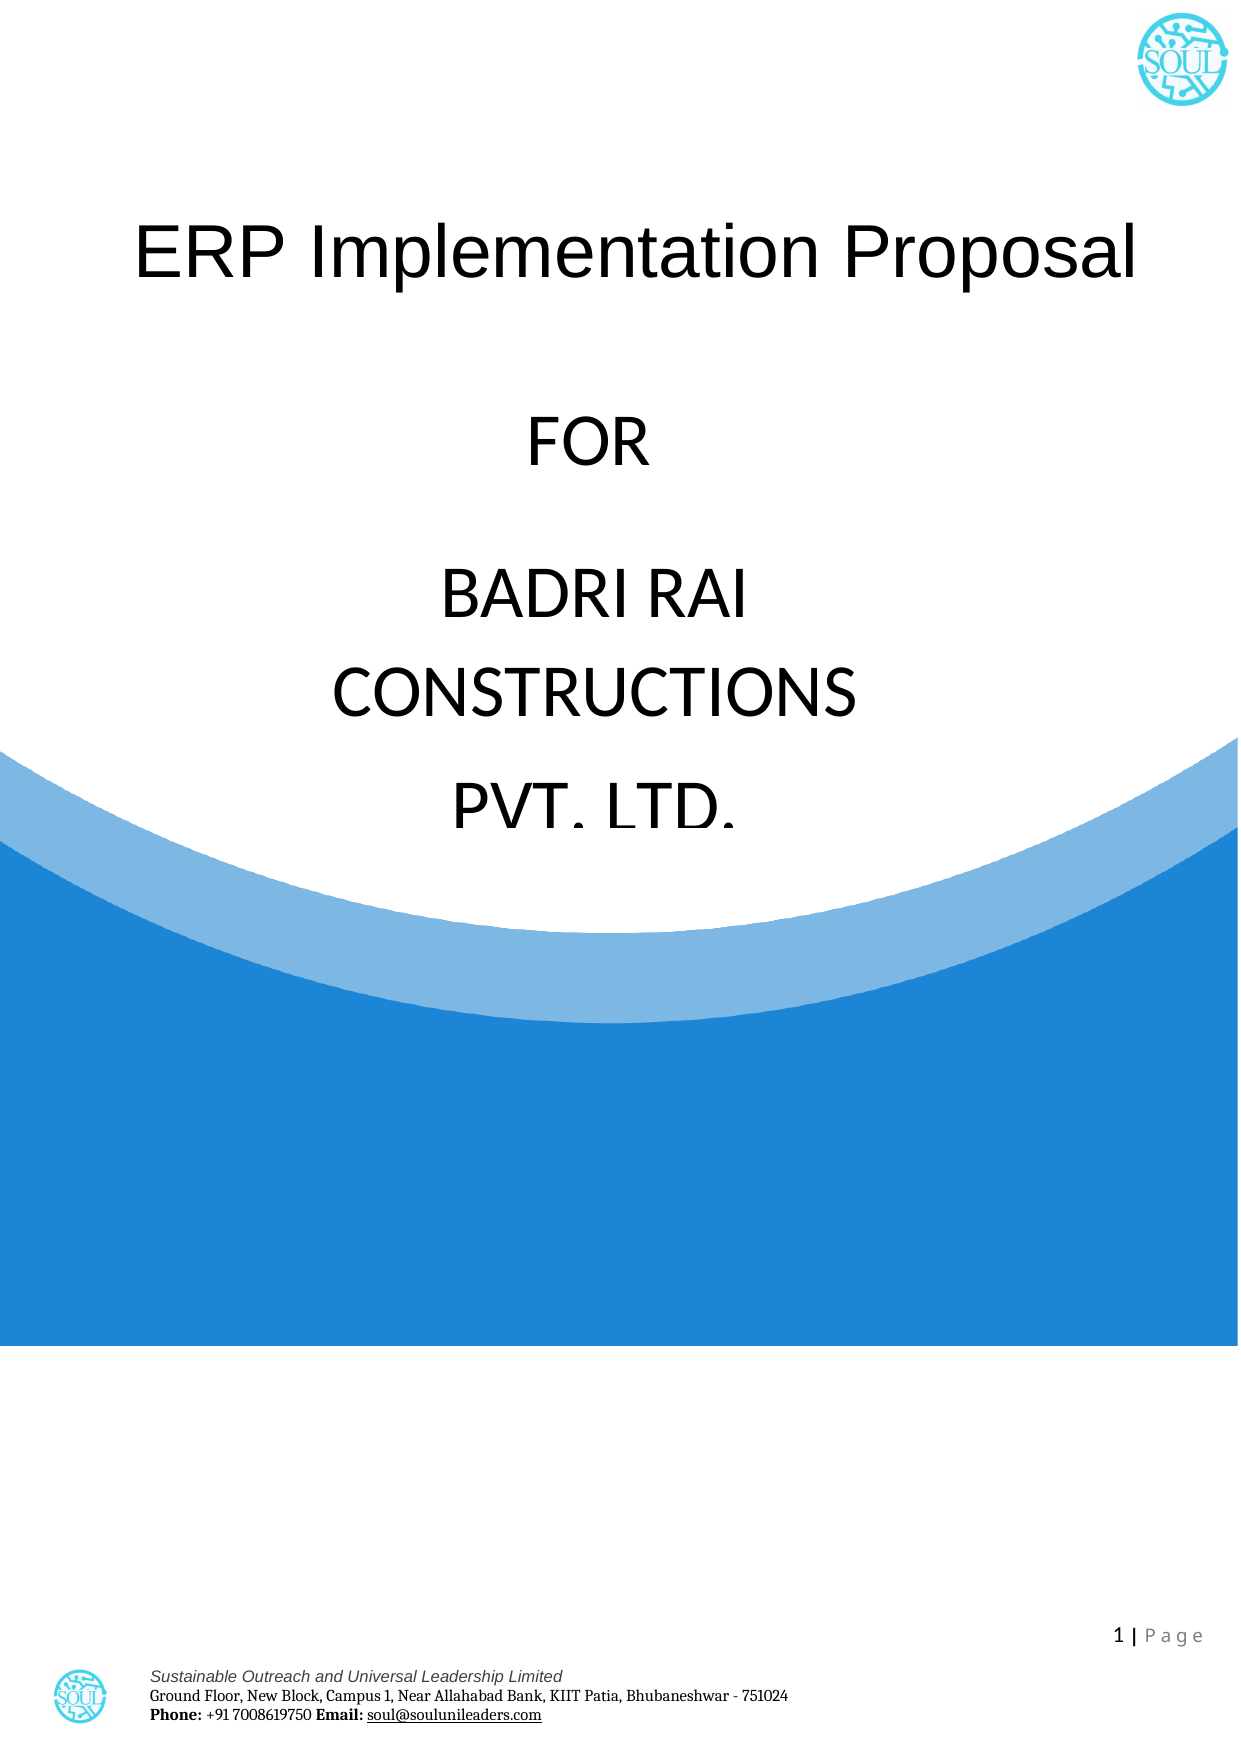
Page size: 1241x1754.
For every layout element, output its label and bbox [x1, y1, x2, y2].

picture [53, 1669, 107, 1724]
picture [1136, 13, 1229, 107]
picture [0, 614, 1238, 1346]
